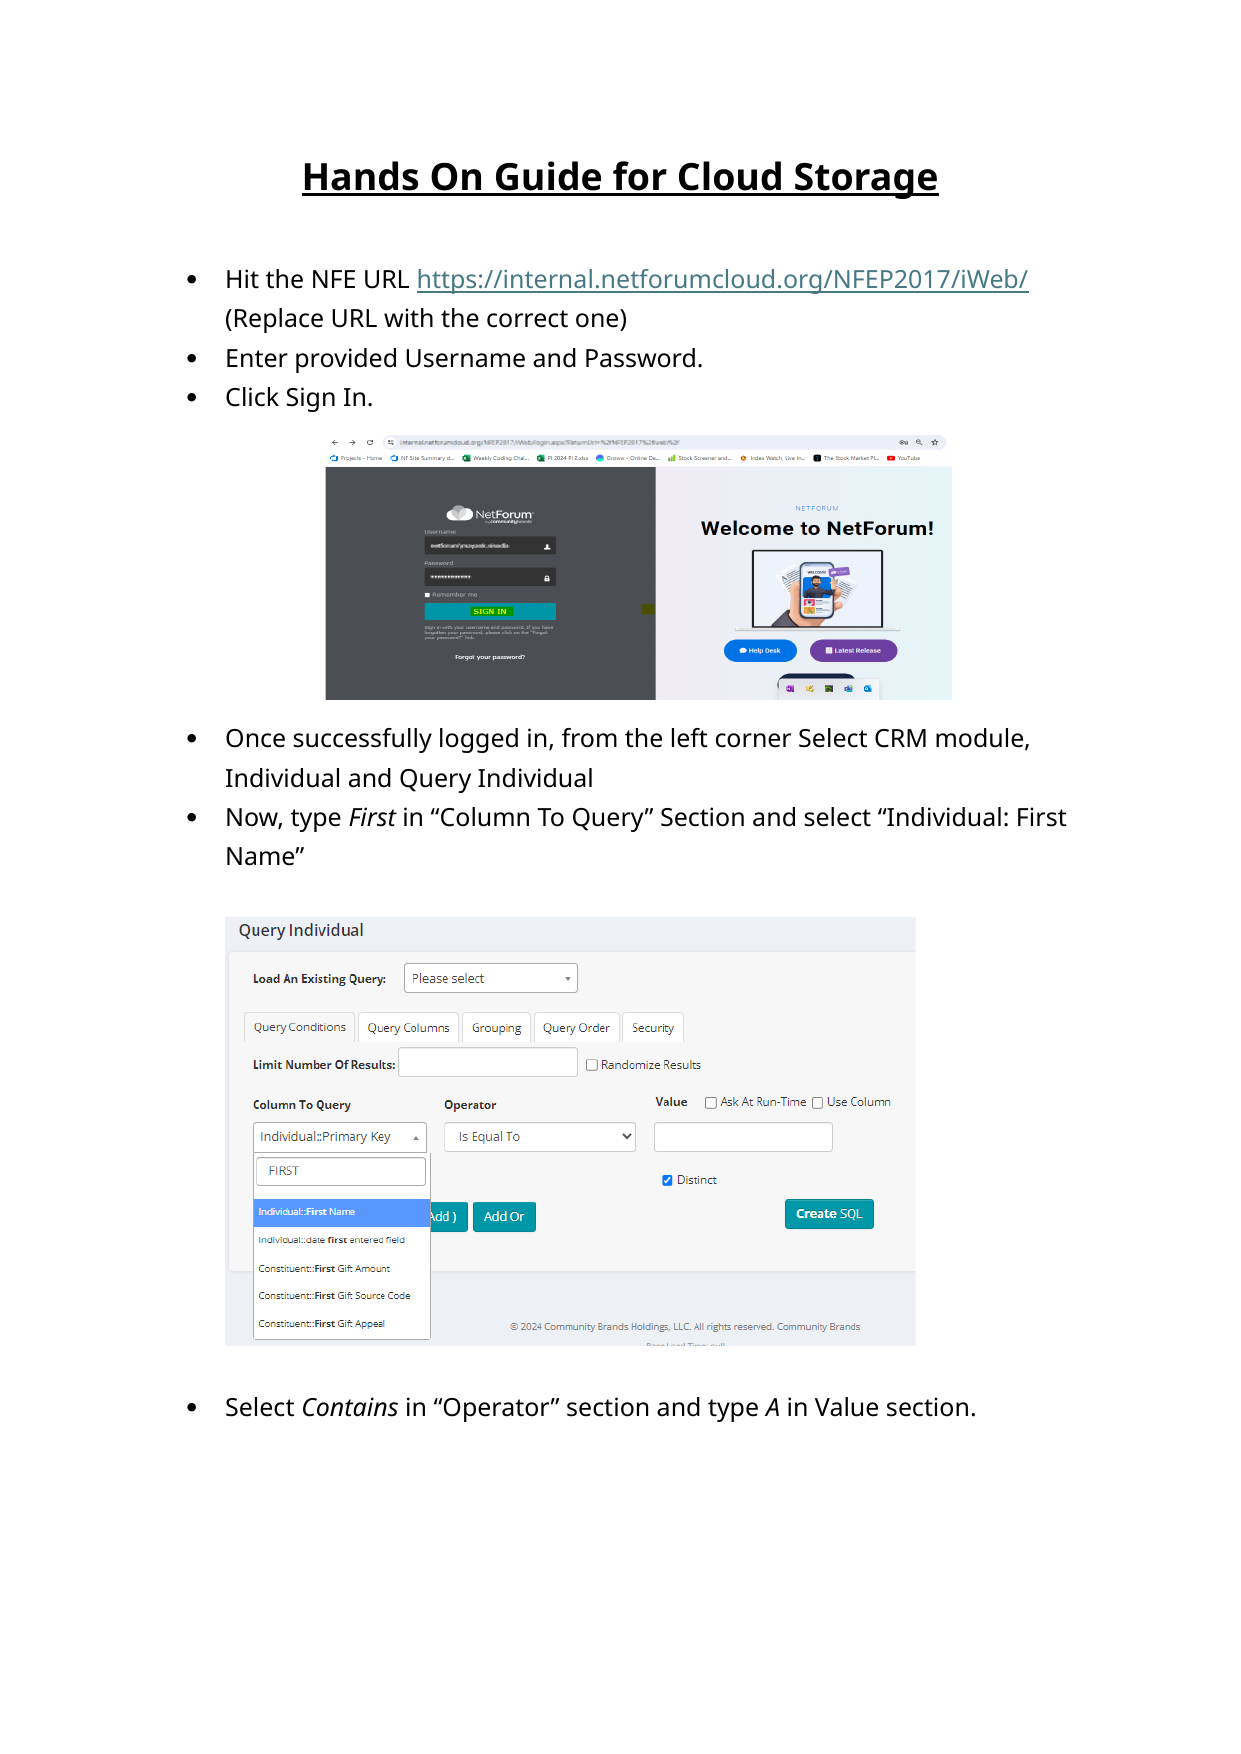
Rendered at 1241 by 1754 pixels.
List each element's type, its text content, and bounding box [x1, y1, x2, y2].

list Click Sign In. [187, 379, 1090, 413]
picture [325, 435, 953, 700]
list Once successfully logged in, from the left corner Select CRM module, Individual and Query Individual [187, 721, 1090, 794]
picture [225, 917, 916, 1346]
list Hit the NFE URL https://internal.netforumcloud.org/NFEP2017/iWeb/ (Replace URL with the correct one) [187, 262, 1090, 335]
text Hands On Guide for Cloud Storage [150, 150, 1090, 240]
list Select Contains in “Operator” section and type A in Value section. [187, 1389, 1090, 1423]
list Enter provided Username and Password. [187, 340, 1090, 374]
